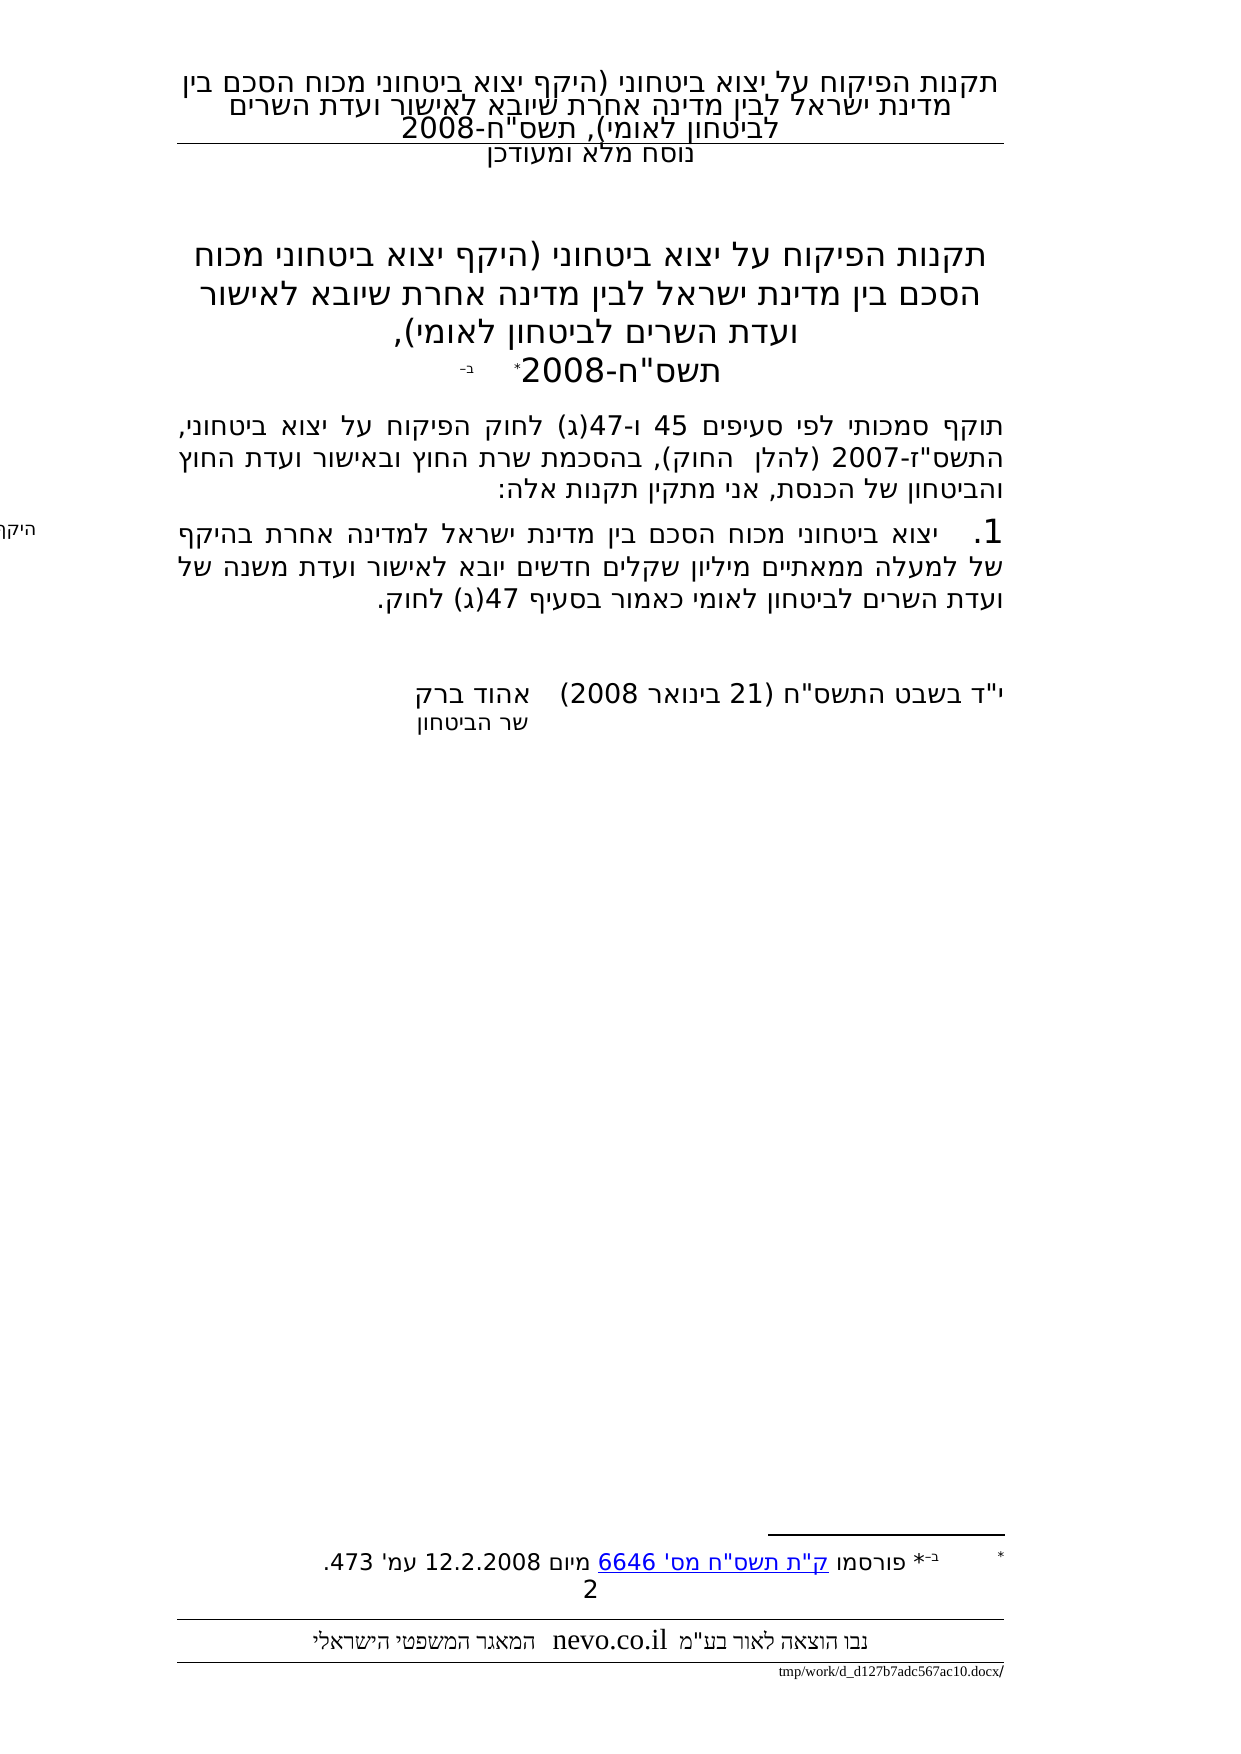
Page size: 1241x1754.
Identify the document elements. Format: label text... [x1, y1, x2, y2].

text י"ד בשבט התשס"ח (21 בינואר 2008) אהוד ברק [177, 678, 1004, 709]
text תקנות הפיקוח על יצוא ביטחוני (היקף יצוא ביטחוני מכוח הסכם בין מדינת ישראל לבין מדינה אחרת שיובא לאישור ועדת השרים לביטחון לאומי), תשס"ח-2008* [177, 235, 1004, 391]
text בתוקף סמכותי לפי סעיפים 45 ו-47(ג) לחוק הפיקוח על יצוא ביטחוני, התשס"ז-2007 (להלן – החוק), בהסכמת שרת החוץ ובאישור ועדת החוץ והביטחון של הכנסת, אני מתקין תקנות אלה: [177, 411, 1004, 505]
text שר הביטחון [177, 709, 1004, 736]
text 1. יצוא ביטחוני מכוח הסכם בין מדינת ישראל למדינה אחרת בהיקף של למעלה ממאתיים מיליון שקלים חדשים יובא לאישור ועדת משנה של ועדת השרים לביטחון לאומי כאמור בסעיף 47(ג) לחוק. [177, 513, 1004, 615]
